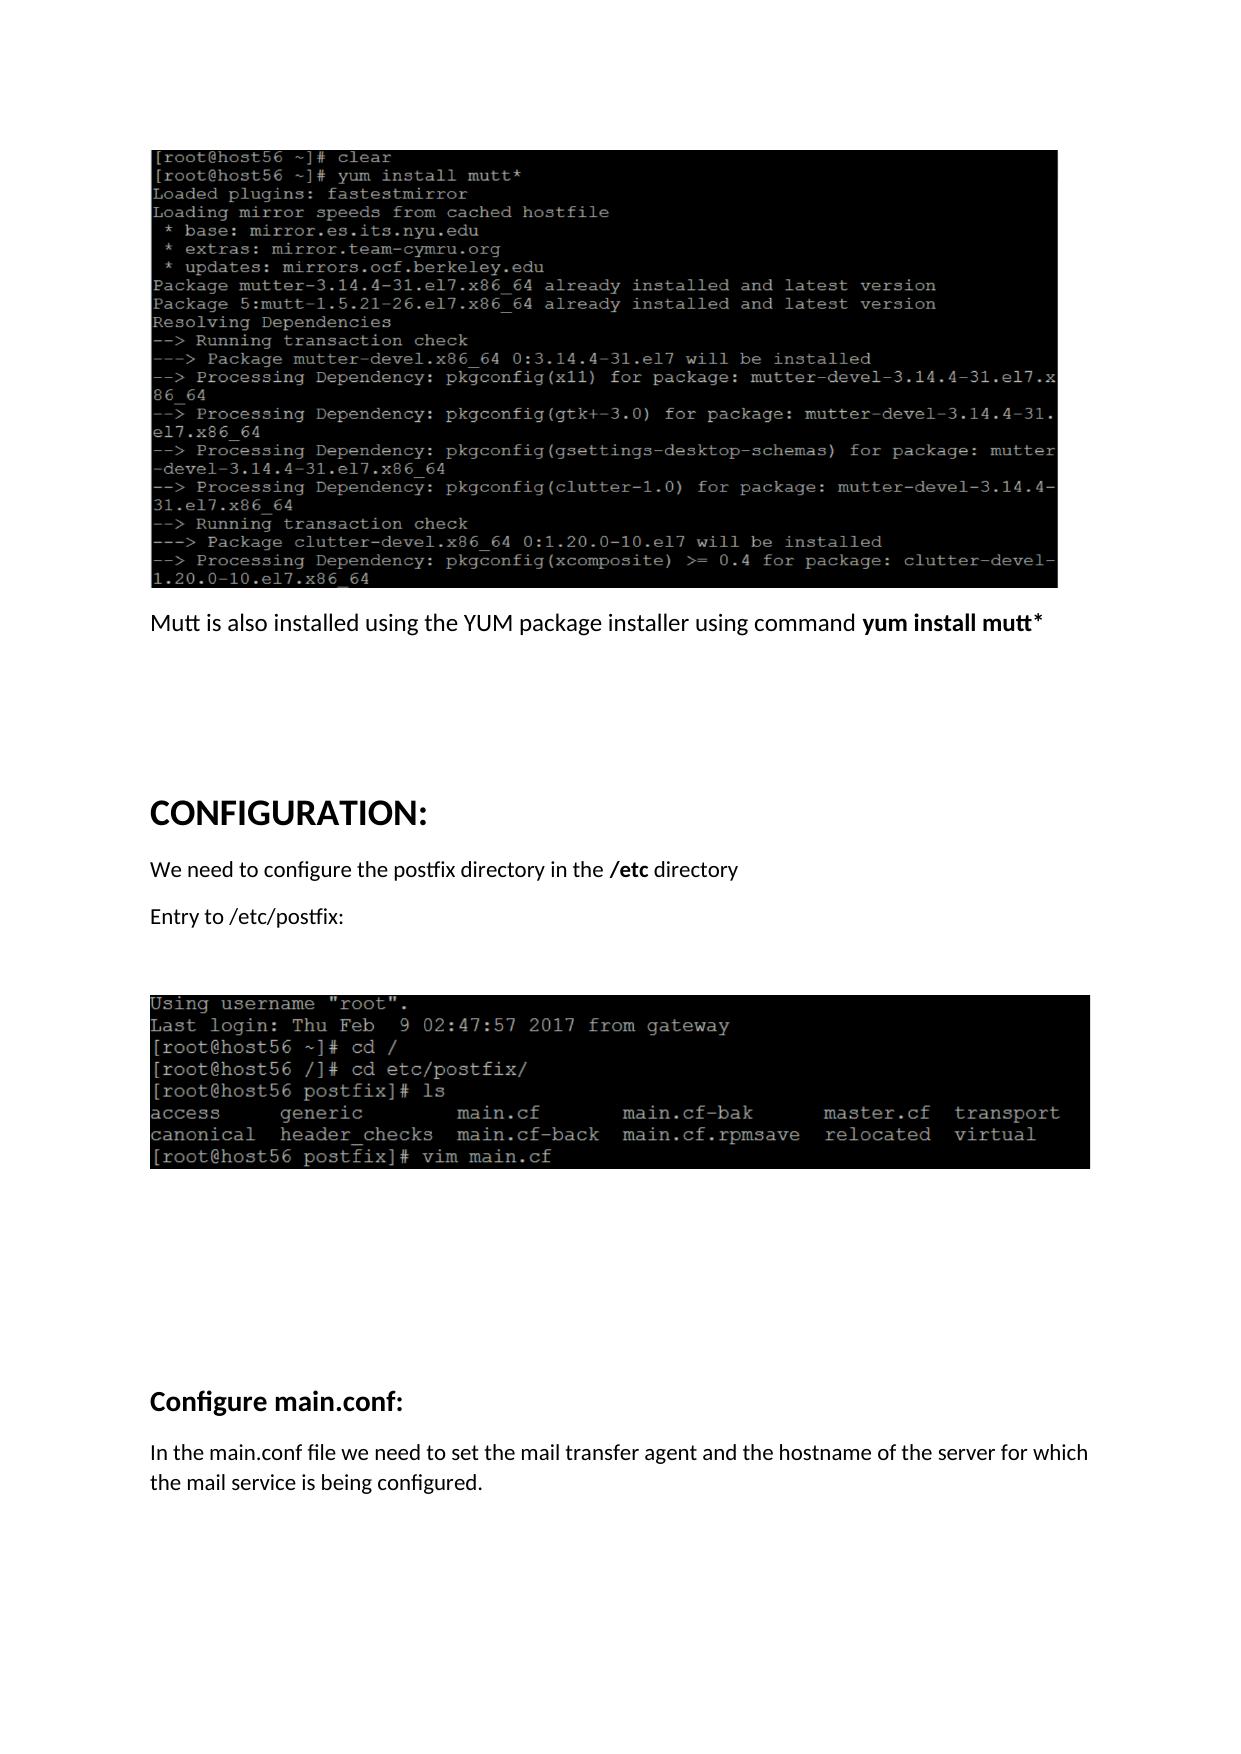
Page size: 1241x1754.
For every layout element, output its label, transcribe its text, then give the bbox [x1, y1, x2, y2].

text We need to configure the postfix directory in the /etc directory [150, 855, 1090, 883]
picture [150, 150, 1059, 588]
text Configure main.conf: [150, 1383, 1090, 1418]
text Entry to /etc/postfix: [150, 902, 1090, 930]
text In the main.conf file we need to set the mail transfer agent and the hostname of the server for which the mail service is being configured. [150, 1438, 1090, 1496]
text CONFIGURATION: [150, 789, 1090, 834]
text Mutt is also installed using the YUM package installer using command yum install mutt* [150, 607, 1090, 637]
picture [150, 995, 1091, 1169]
